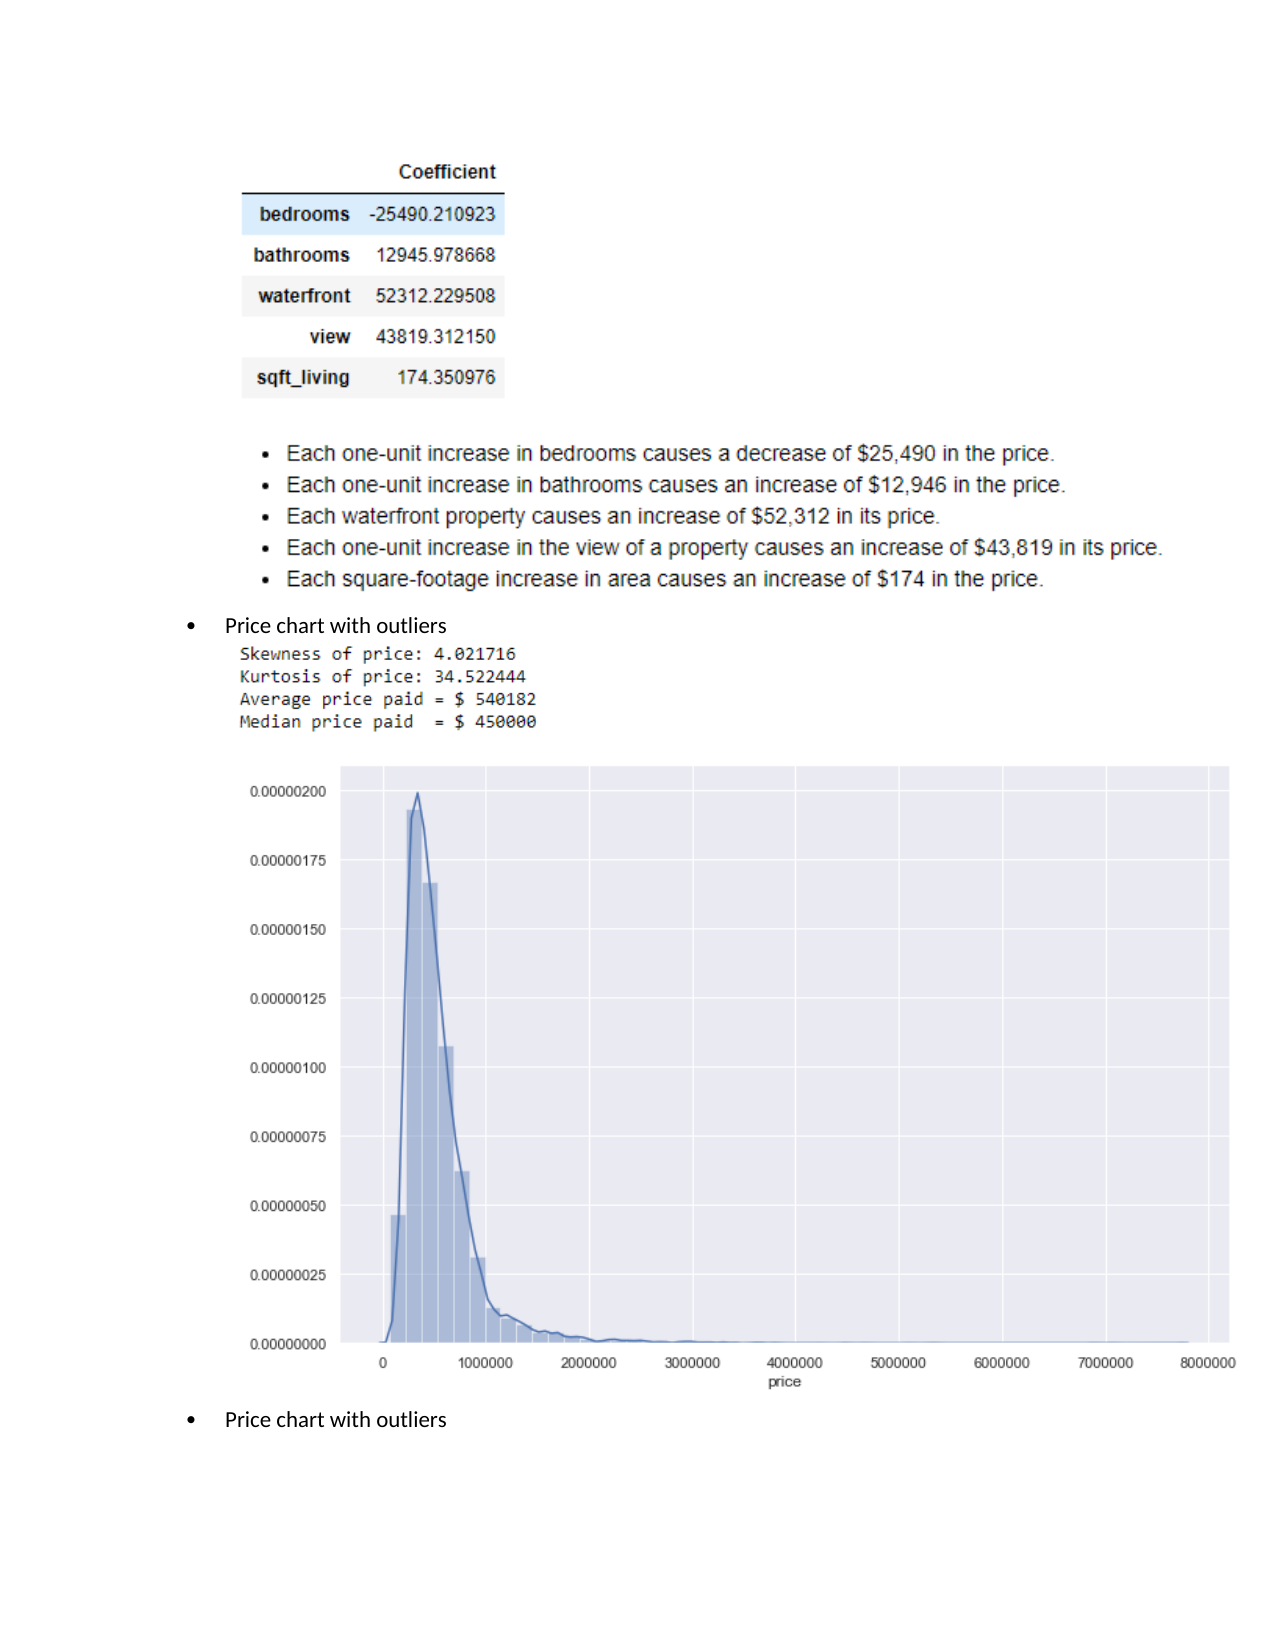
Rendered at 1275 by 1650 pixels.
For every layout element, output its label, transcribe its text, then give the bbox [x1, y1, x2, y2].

list Price chart with outliers [187, 611, 1125, 639]
picture [225, 644, 1275, 1400]
list Price chart with outliers [187, 1405, 1125, 1433]
picture [225, 150, 1168, 607]
